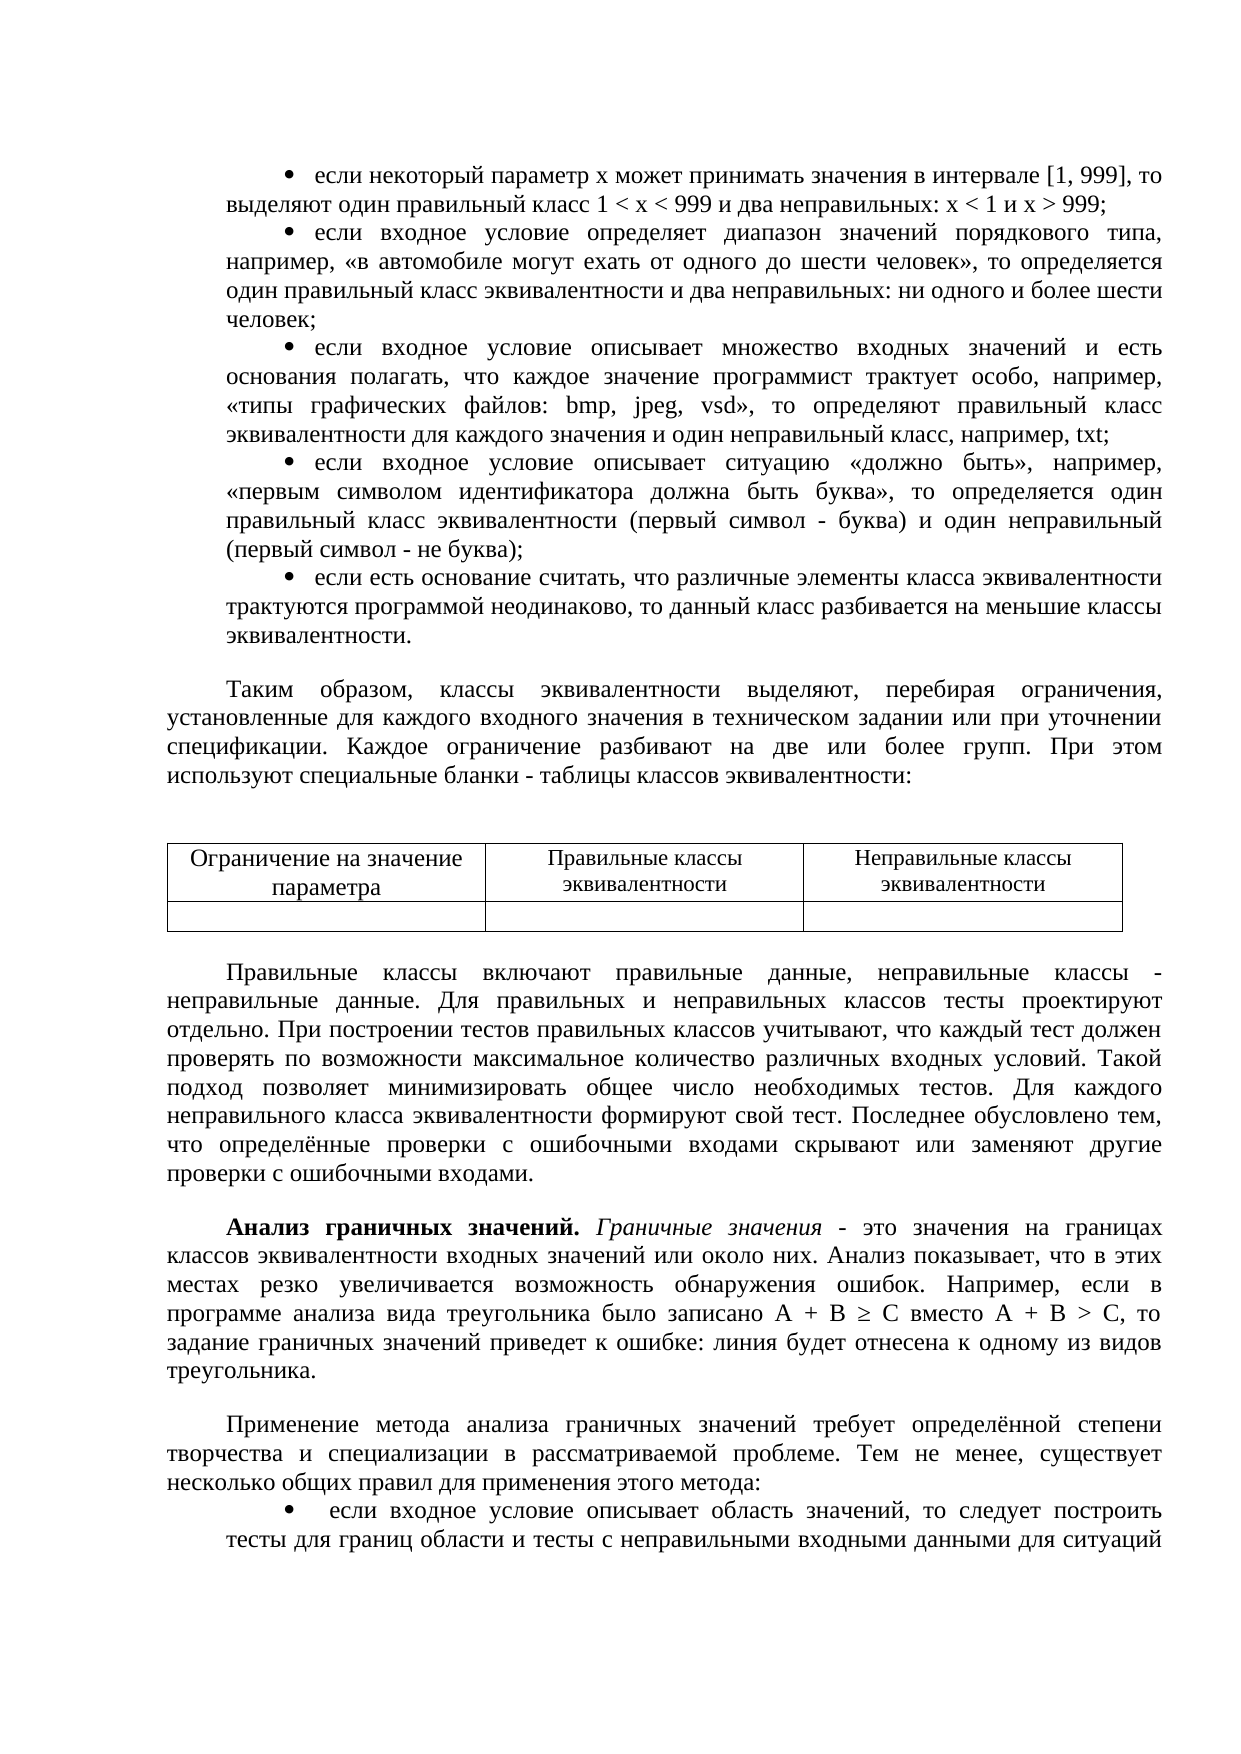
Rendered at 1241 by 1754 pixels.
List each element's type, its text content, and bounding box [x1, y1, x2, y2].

text Анализ граничных значений. Граничные значения - это значения на границах классов эквивалентности входных значений или около них. Анализ показывает, что в этих местах резко увеличивается возможность обнаружения ошибок. Например, если в программе анализа вида треугольника было записано А + В ≥ С вместо А + В > С, то задание граничных значений приведет к ошибке: линия будет отнесена к одному из видов треугольника. [167, 1212, 1163, 1384]
table_header Ограничение на значение параметра [168, 844, 485, 901]
table_header Правильные классы эквивалентности [486, 844, 803, 901]
table_cell [804, 902, 1122, 931]
list если входное условие определяет диапазон значений порядкового типа, например, «в автомобиле могут ехать от одного до шести человек», то определяется один правильный класс эквивалентности и два неправильных: ни одного и более шести человек; [226, 217, 1163, 332]
table_cell [486, 902, 803, 931]
table_cell [168, 902, 485, 931]
text Правильные классы включают правильные данные, неправильные классы - неправильные данные. Для правильных и неправильных классов тесты проектируют отдельно. При построении тестов правильных классов учитывают, что каждый тест должен проверять по возможности максимальное количество различных входных условий. Такой подход позволяет минимизировать общее число необходимых тестов. Для каждого неправильного класса эквивалентности формируют свой тест. Последнее обусловлено тем, что определённые проверки с ошибочными входами скрывают или заменяют другие проверки с ошибочными входами. [167, 957, 1163, 1187]
text Применение метода анализа граничных значений требует определённой степени творчества и специализации в рассматриваемой проблеме. Тем не менее, существует несколько общих правил для применения этого метода: [167, 1409, 1163, 1496]
text Таким образом, классы эквивалентности выделяют, перебирая ограничения, установленные для каждого входного значения в техническом задании или при уточнении спецификации. Каждое ограничение разбивают на две или более групп. При этом используют специальные бланки - таблицы классов эквивалентности: [167, 674, 1163, 789]
table_header Неправильные классы эквивалентности [804, 844, 1122, 901]
list если есть основание считать, что различные элементы класса эквивалентности трактуются программой неодинаково, то данный класс разбивается на меньшие классы эквивалентности. [226, 562, 1163, 649]
list если входное условие описывает множество входных значений и есть основания полагать, что каждое значение программист трактует особо, например, «типы графических файлов: bmp, jpeg, vsd», то определяют правильный класс эквивалентности для каждого значения и один неправильный класс, например, txt; [226, 332, 1163, 447]
list если входное условие описывает ситуацию «должно быть», например, «первым символом идентификатора должна быть буква», то определяется один правильный класс эквивалентности (первый символ - буква) и один неправильный (первый символ - не буква); [226, 447, 1163, 562]
list если некоторый параметр х может принимать значения в интервале [1, 999], то выделяют один правильный класс 1 < х < 999 и два неправильных: х < 1 и х > 999; [226, 160, 1163, 217]
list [226, 1496, 1163, 1553]
